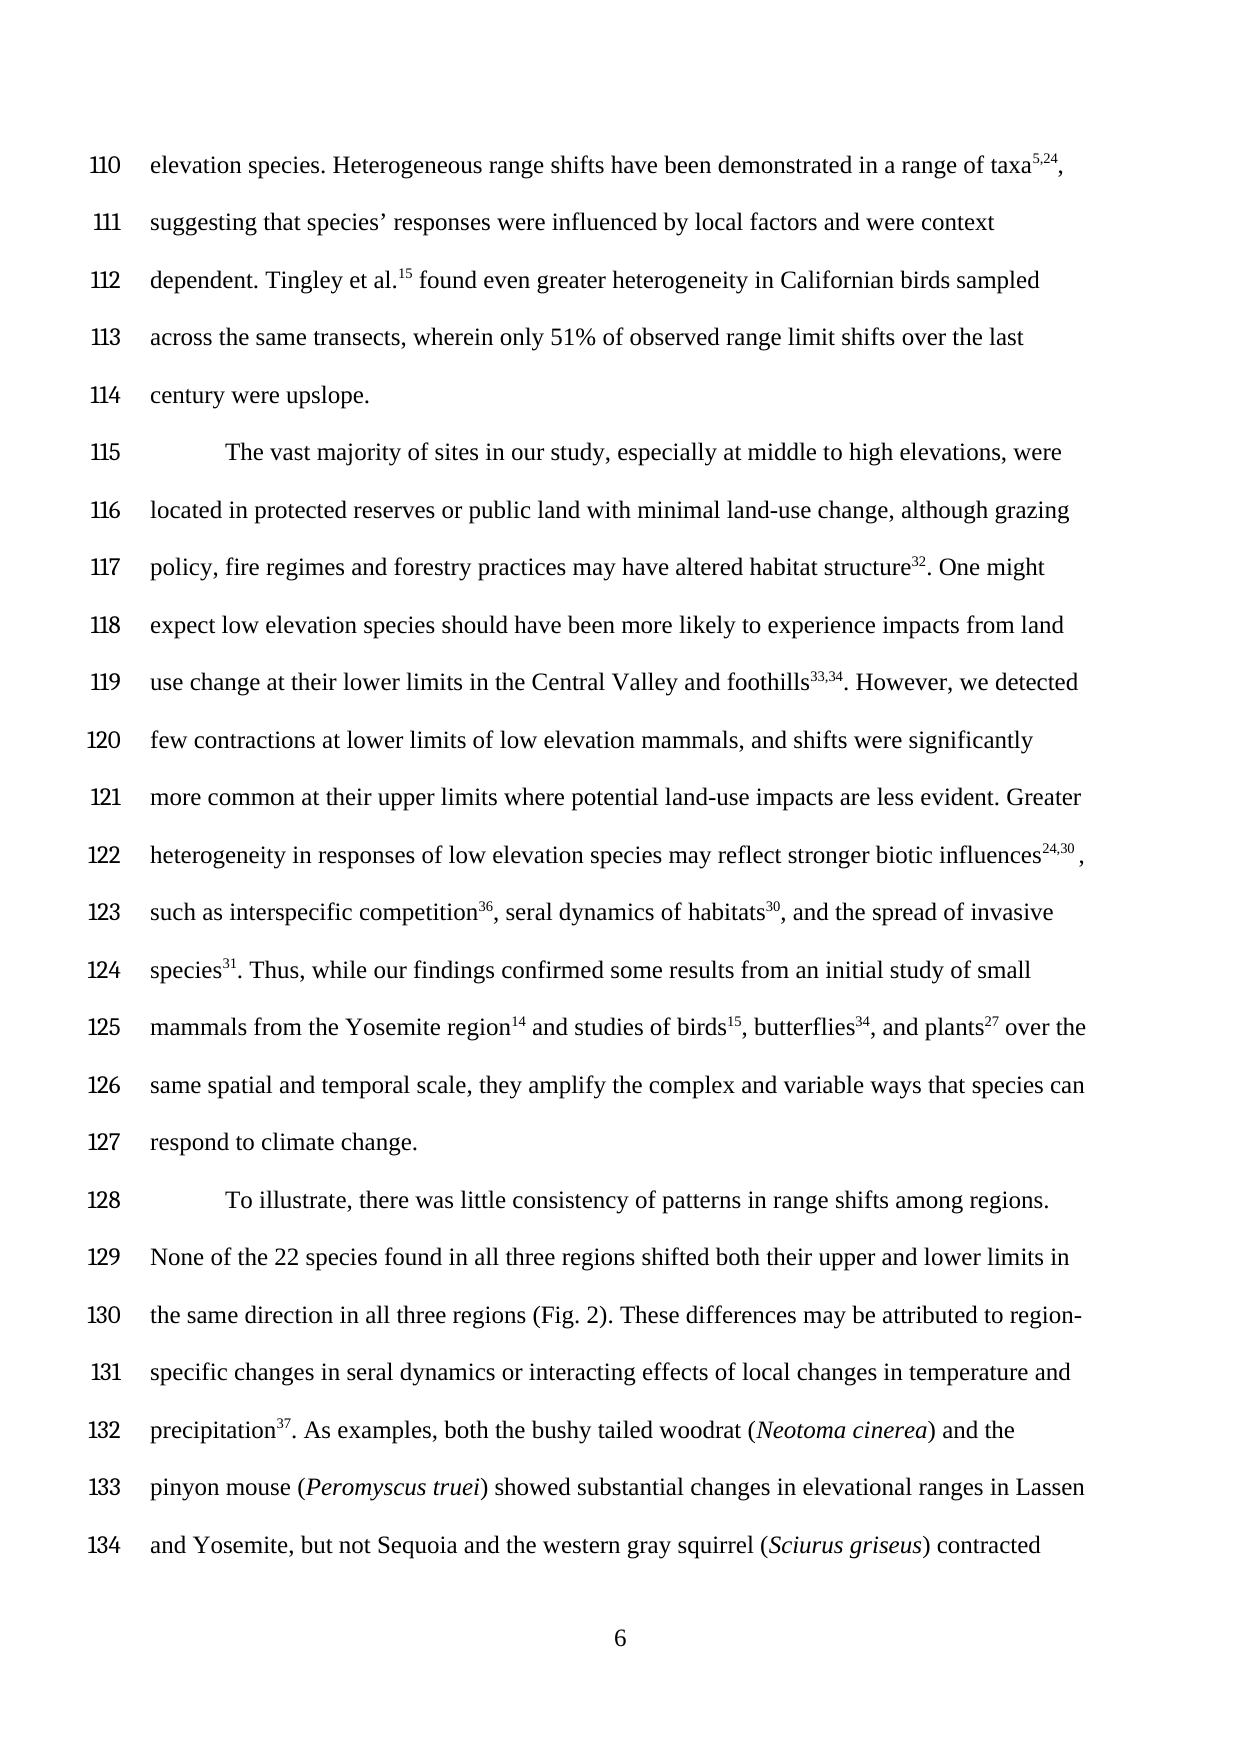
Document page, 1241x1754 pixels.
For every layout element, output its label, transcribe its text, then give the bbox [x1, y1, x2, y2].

text The vast majority of sites in our study, especially at middle to high elevations, were located in protected reserves or public land with minimal land-use change, although grazing policy, fire regimes and forestry practices may have altered habitat structure32. One might expect low elevation species should have been more likely to experience impacts from land use change at their lower limits in the Central Valley and foothills33,34. However, we detected few contractions at lower limits of low elevation mammals, and shifts were significantly more common at their upper limits where potential land-use impacts are less evident. Greater heterogeneity in responses of low elevation species may reflect stronger biotic influences24,30 , such as interspecific competition36, seral dynamics of habitats30, and the spread of invasive species31. Thus, while our findings confirmed some results from an initial study of small mammals from the Yosemite region14 and studies of birds15, butterflies34, and plants27 over the same spatial and temporal scale, they amplify the complex and variable ways that species can respond to climate change. [150, 437, 1090, 1156]
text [150, 1185, 1090, 1559]
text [150, 150, 1090, 409]
